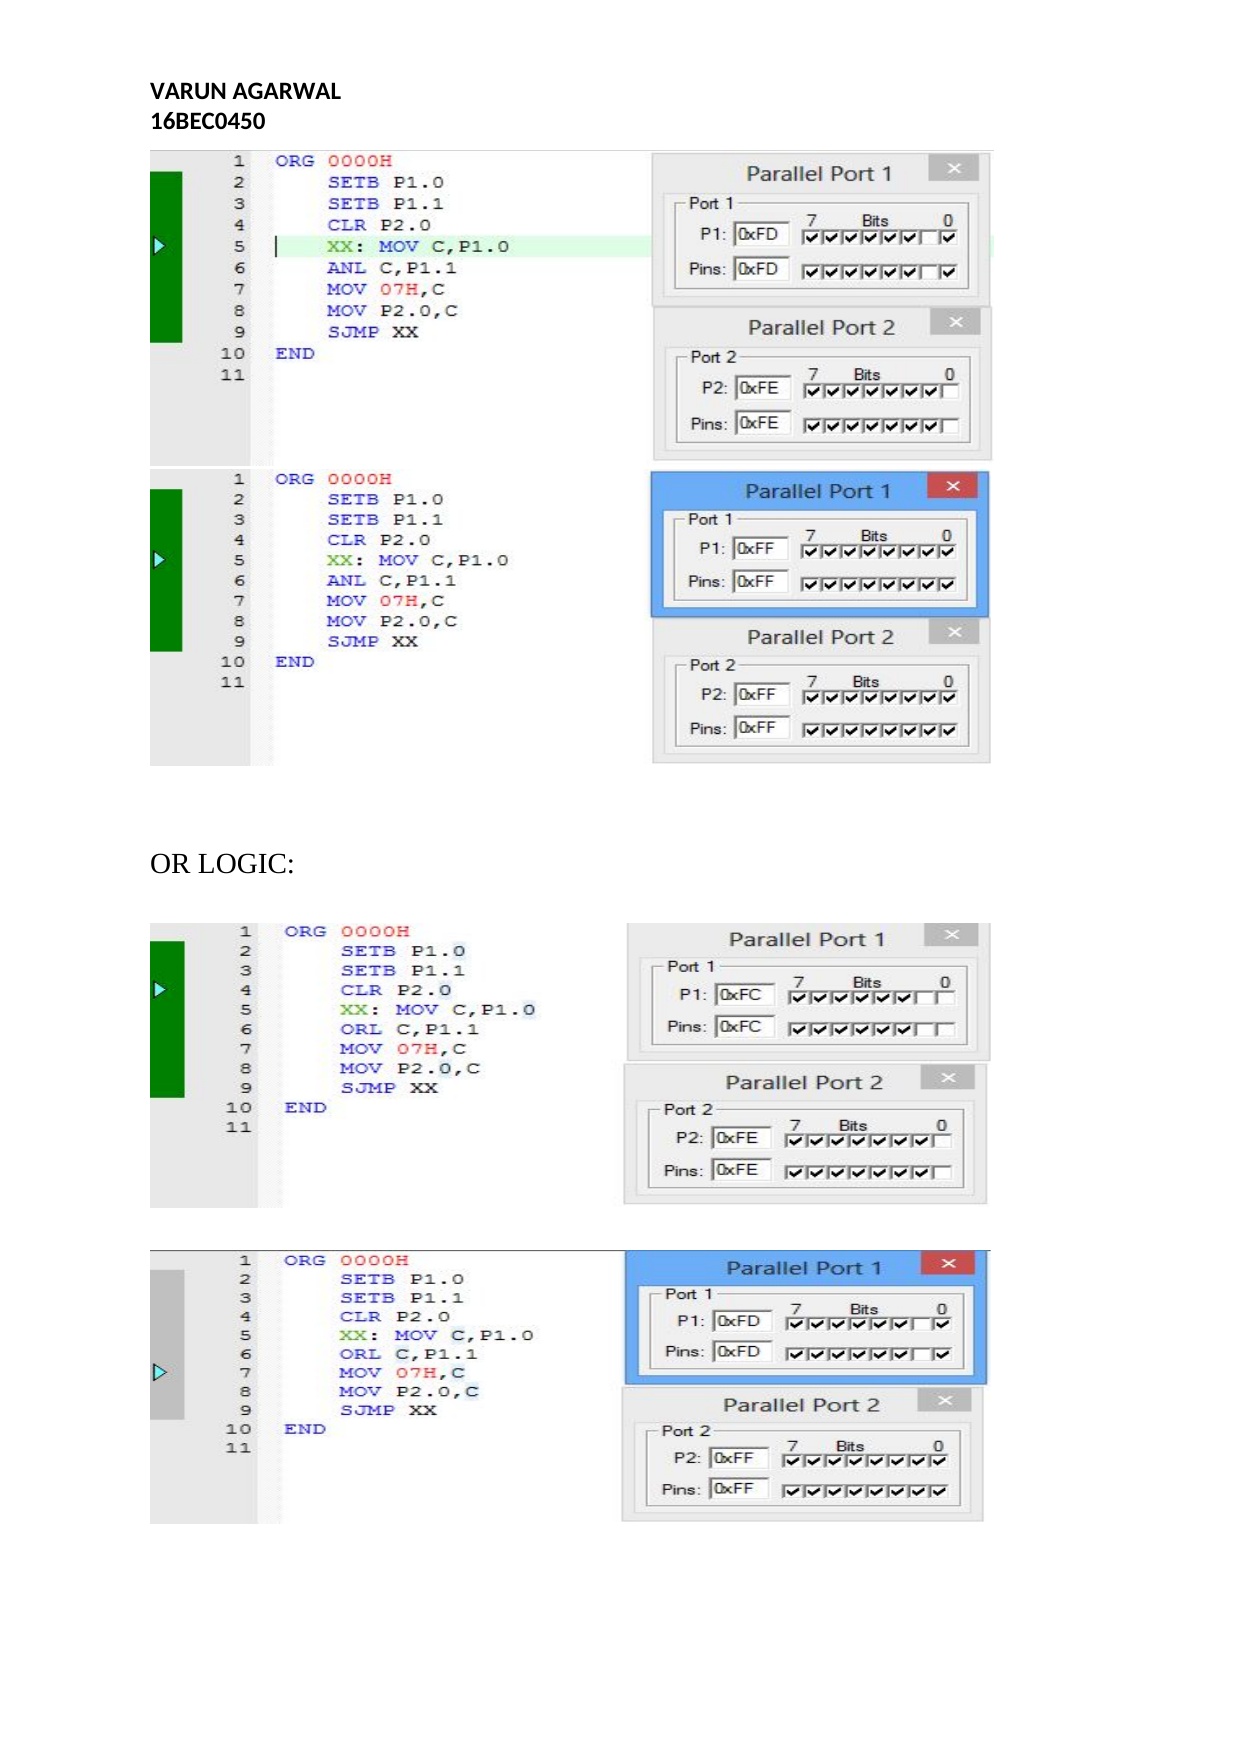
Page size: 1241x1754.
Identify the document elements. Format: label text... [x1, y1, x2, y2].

picture [150, 1250, 991, 1524]
picture [150, 923, 991, 1208]
picture [150, 469, 991, 766]
text OR LOGIC: [150, 846, 1090, 880]
picture [150, 150, 994, 466]
